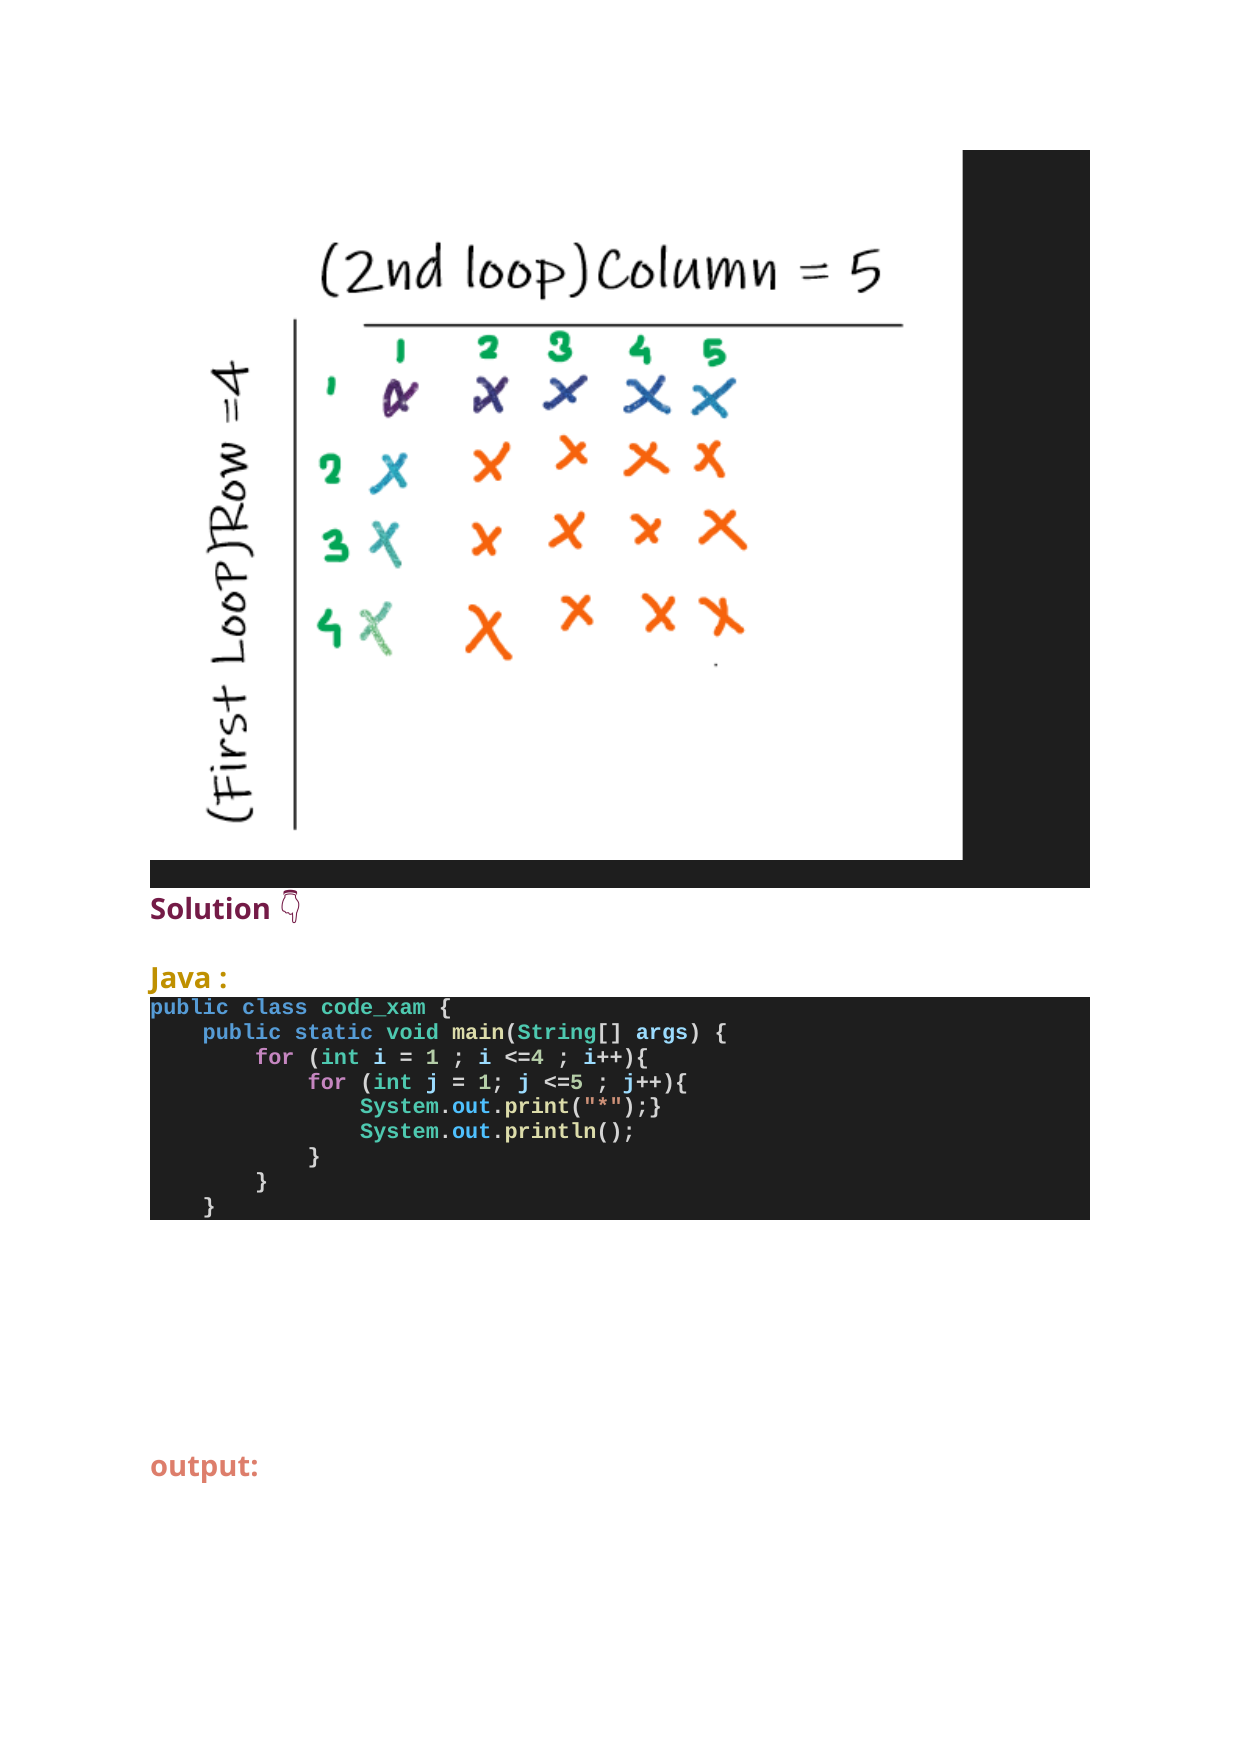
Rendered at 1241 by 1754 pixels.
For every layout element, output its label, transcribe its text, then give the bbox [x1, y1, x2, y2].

text public static void main(String[] args) { [150, 1021, 1090, 1046]
picture [150, 150, 963, 860]
text } [150, 1195, 1090, 1220]
text for (int i = 1 ; i <=4 ; i++){ [150, 1046, 1090, 1071]
text System.out.println(); [150, 1121, 1090, 1145]
text Java : [150, 957, 1090, 997]
text System.out.print("*");} [150, 1096, 1090, 1121]
text } [150, 1145, 1090, 1170]
text } [150, 1170, 1090, 1195]
text for (int j = 1; j <=5 ; j++){ [150, 1071, 1090, 1096]
text public class code_xam { [150, 997, 1090, 1021]
text Solution 👇 [150, 888, 1090, 928]
text output: [150, 1445, 1090, 1485]
